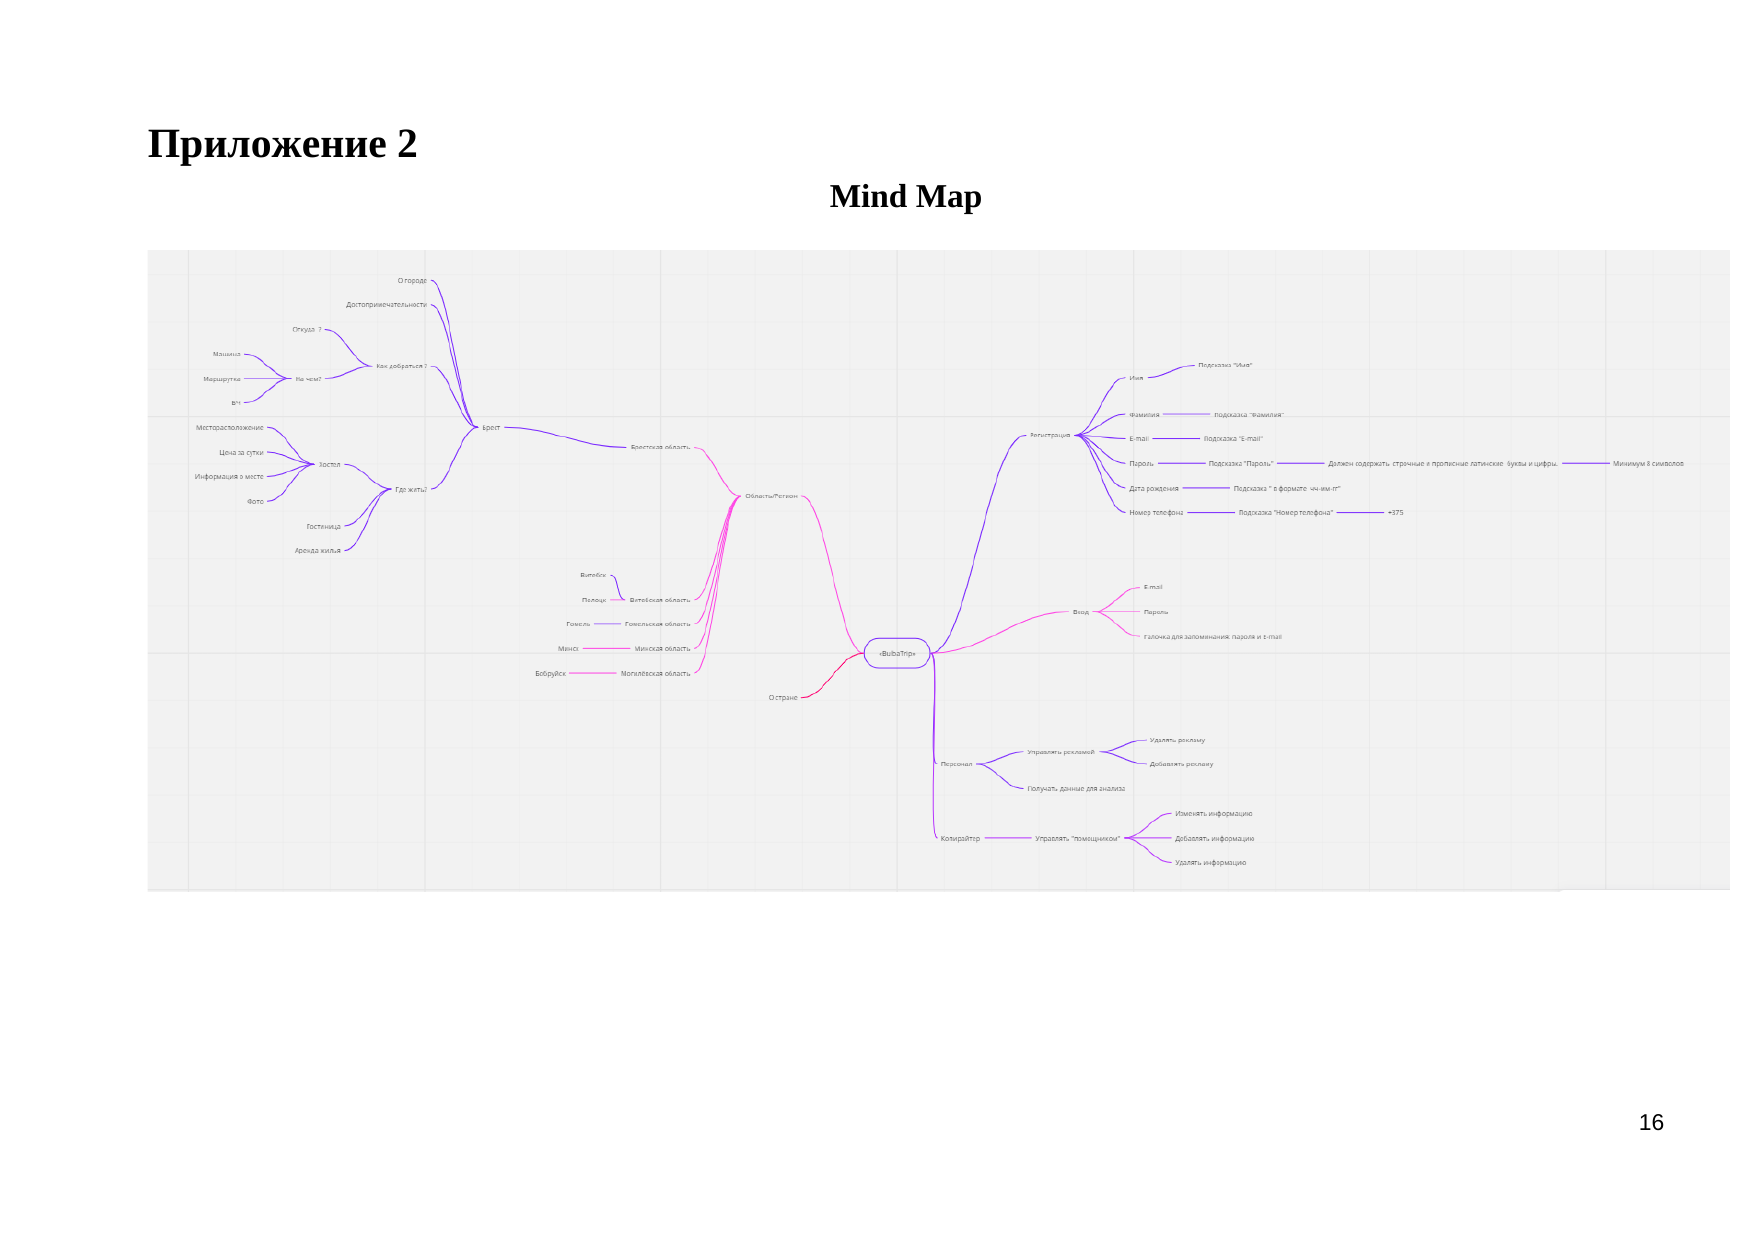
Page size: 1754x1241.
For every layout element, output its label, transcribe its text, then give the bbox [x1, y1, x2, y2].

subtitle Приложение 2 [148, 118, 1664, 166]
picture [147, 250, 1730, 892]
text Mind Map [148, 176, 1664, 215]
